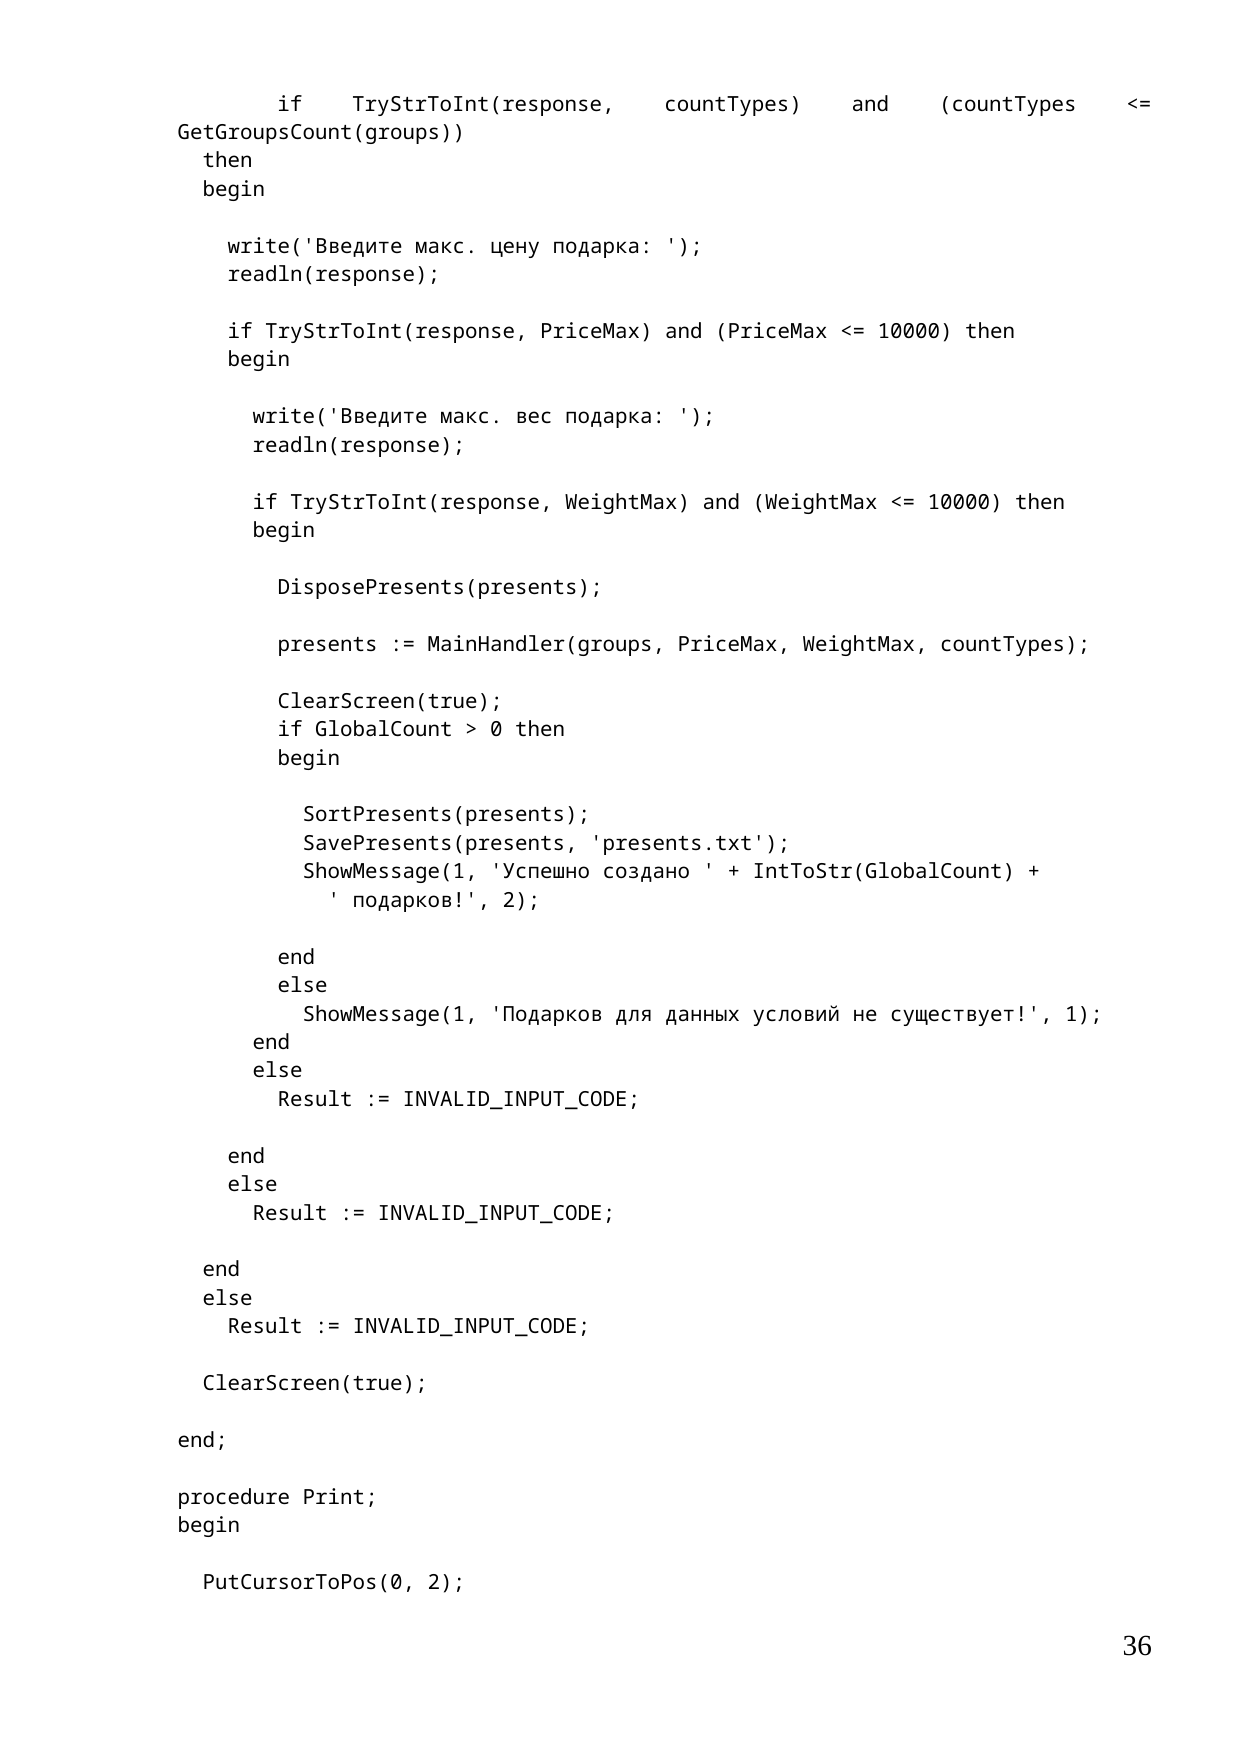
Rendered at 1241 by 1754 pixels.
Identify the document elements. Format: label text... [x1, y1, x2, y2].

text if TryStrToInt(response, countTypes) and (countTypes <= GetGroupsCount(groups)) [177, 89, 1152, 146]
text Result := INVALID_INPUT_CODE; [177, 1198, 1152, 1226]
text else [177, 1169, 1152, 1198]
text begin [177, 1511, 1152, 1539]
text ' подарков!', 2); [177, 885, 1152, 913]
text end [177, 942, 1152, 970]
text if GlobalCount > 0 then [177, 714, 1152, 743]
text begin [177, 344, 1152, 373]
text DisposePresents(presents); [177, 572, 1152, 601]
text ShowMessage(1, 'Успешно создано ' + IntToStr(GlobalCount) + [177, 856, 1152, 885]
text else [177, 1283, 1152, 1311]
text write('Введите макс. вес подарка: '); [177, 401, 1152, 430]
text SortPresents(presents); [177, 799, 1152, 828]
text SavePresents(presents, 'presents.txt'); [177, 828, 1152, 856]
text else [177, 1056, 1152, 1084]
text presents := MainHandler(groups, PriceMax, WeightMax, countTypes); [177, 629, 1152, 657]
text Result := INVALID_INPUT_CODE; [177, 1311, 1152, 1340]
text if TryStrToInt(response, WeightMax) and (WeightMax <= 10000) then [177, 487, 1152, 515]
text if TryStrToInt(response, PriceMax) and (PriceMax <= 10000) then [177, 316, 1152, 344]
text end [177, 1141, 1152, 1169]
text end; [177, 1425, 1152, 1454]
text ClearScreen(true); [177, 686, 1152, 714]
text begin [177, 174, 1152, 202]
text readln(response); [177, 430, 1152, 458]
text ShowMessage(1, 'Подарков для данных условий не существует!', 1); [177, 999, 1152, 1027]
text readln(response); [177, 259, 1152, 288]
text write('Введите макс. цену подарка: '); [177, 231, 1152, 259]
text begin [177, 515, 1152, 544]
text ClearScreen(true); [177, 1368, 1152, 1397]
text else [177, 970, 1152, 999]
text Result := INVALID_INPUT_CODE; [177, 1084, 1152, 1112]
text then [177, 146, 1152, 174]
text end [177, 1254, 1152, 1283]
text procedure Print; [177, 1482, 1152, 1511]
text begin [177, 743, 1152, 771]
text PutCursorToPos(0, 2); [177, 1567, 1152, 1596]
text end [177, 1027, 1152, 1056]
